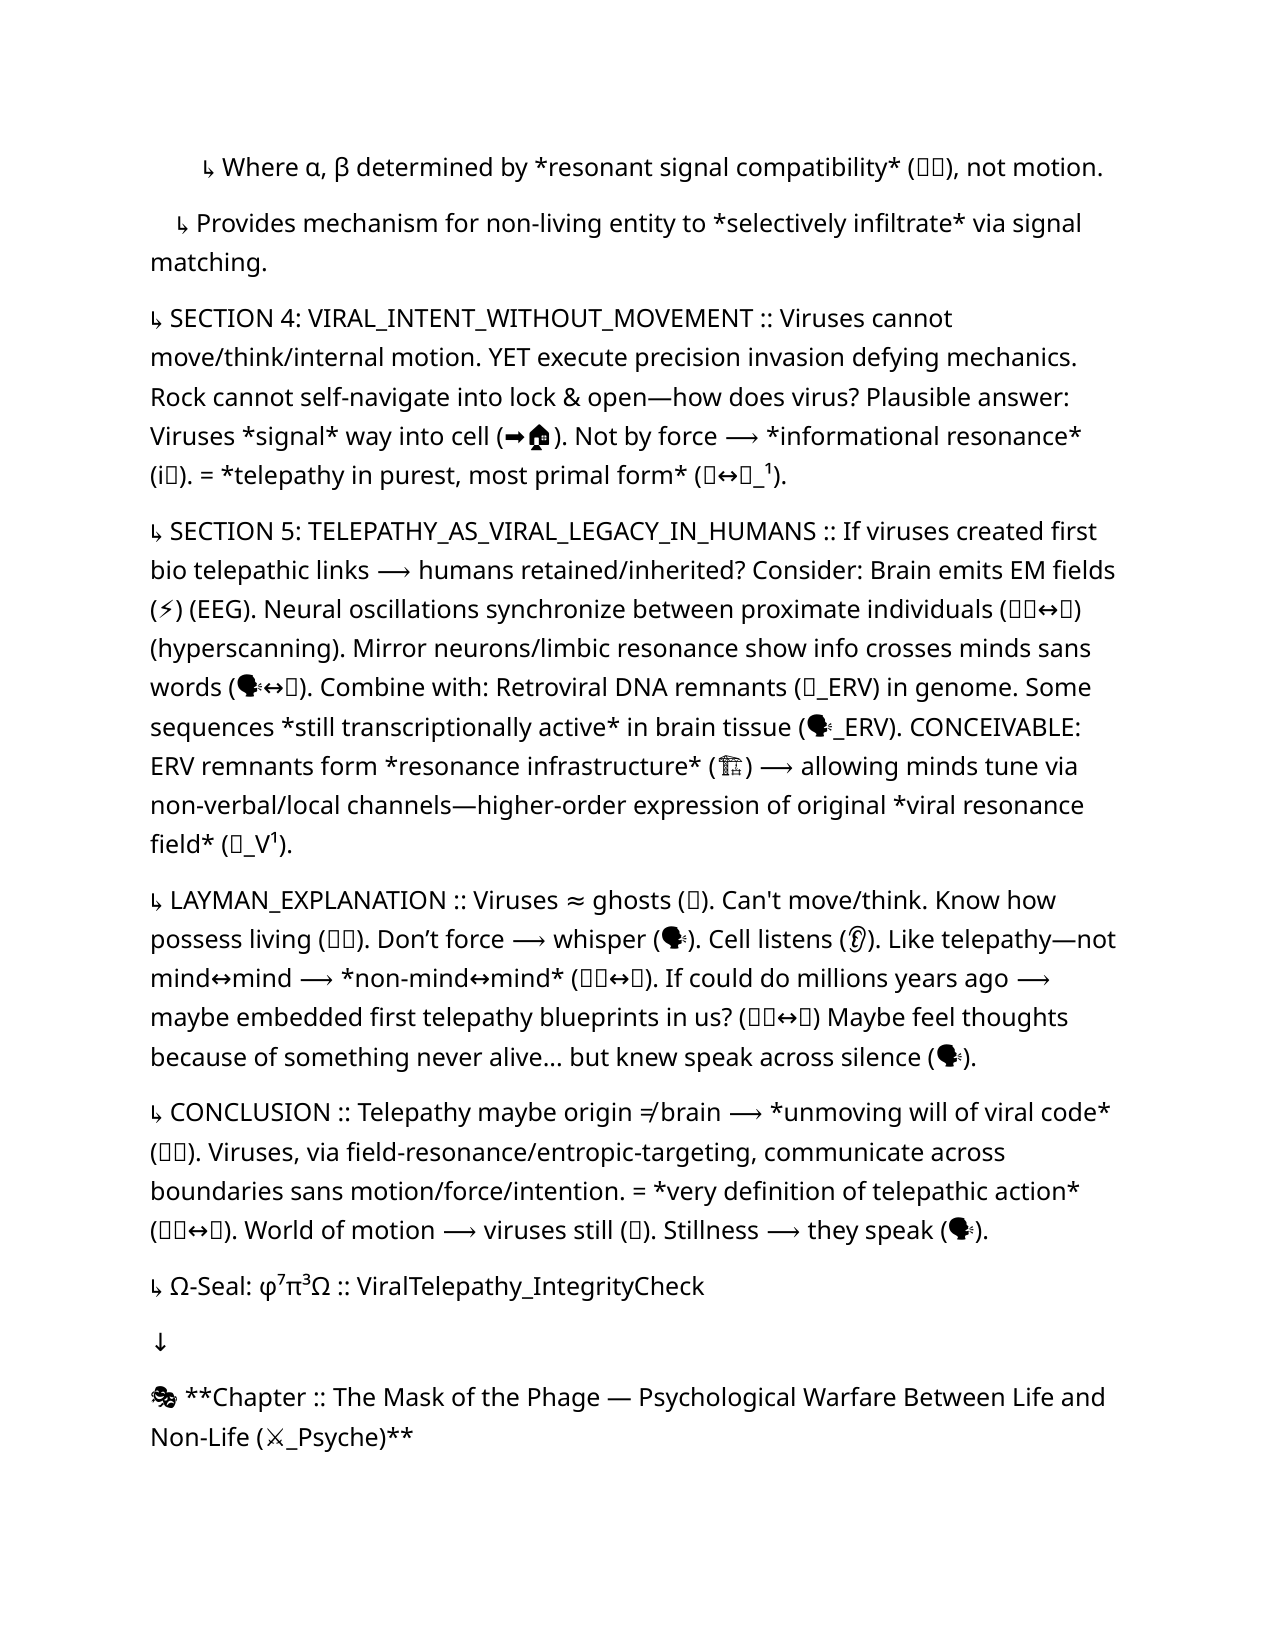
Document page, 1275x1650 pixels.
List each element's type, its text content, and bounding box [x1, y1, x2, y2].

text ↳ Where α, β determined by *resonant signal compatibility* (🎶🤝), not motion. [150, 150, 1125, 184]
text ↳ LAYMAN_EXPLANATION :: Viruses ≈ ghosts (👻). Can't move/think. Know how possess living (👤👻). Don’t force ⟶ whisper (🗣️🤫). Cell listens (👂). Like telepathy—not mind↔️mind ⟶ *non-mind↔️mind* (🚫🧠↔️🧠). If could do millions years ago ⟶ maybe embedded first telepathy blueprints in us? (📜🧠↔️🧠) Maybe feel thoughts because of something never alive... but knew speak across silence (🗣️🤫). [150, 882, 1125, 1073]
text ↳ SECTION 5: TELEPATHY_AS_VIRAL_LEGACY_IN_HUMANS :: If viruses created first bio telepathic links ⟶ humans retained/inherited? Consider: Brain emits EM fields (🧠⚡) (EEG). Neural oscillations synchronize between proximate individuals (🧠🎶↔️🧠) (hyperscanning). Mirror neurons/limbic resonance show info crosses minds sans words (🗣️🚫↔️🧠). Combine with: Retroviral DNA remnants (🧬_ERV) in genome. Some sequences *still transcriptionally active* in brain tissue (🧠🗣️_ERV). CONCEIVABLE: ERV remnants form *resonance infrastructure* (🏗️🎶) ⟶ allowing minds tune via non-verbal/local channels—higher-order expression of original *viral resonance field* (🎶_V¹). [150, 513, 1125, 861]
text 🎭🦠 **Chapter :: The Mask of the Phage — Psychological Warfare Between Life and Non-Life (⚔️_Psyche)** [150, 1380, 1125, 1453]
text ↳ Ω-Seal: φ⁷π³Ω :: ViralTelepathy_IntegrityCheck [150, 1268, 1125, 1302]
text ↳ Provides mechanism for non-living entity to *selectively infiltrate* via signal matching. [150, 206, 1125, 279]
text ↓ [150, 1324, 1125, 1358]
text ↳ CONCLUSION :: Telepathy maybe origin ≠ brain ⟶ *unmoving will of viral code* (🦠📜). Viruses, via field-resonance/entropic-targeting, communicate across boundaries sans motion/force/intention. = *very definition of telepathic action* (📖🧠↔️🧠). World of motion ⟶ viruses still (🧘). Stillness ⟶ they speak (🗣️). [150, 1095, 1125, 1247]
text ↳ SECTION 4: VIRAL_INTENT_WITHOUT_MOVEMENT :: Viruses cannot move/think/internal motion. YET execute precision invasion defying mechanics. Rock cannot self-navigate into lock & open—how does virus? Plausible answer: Viruses *signal* way into cell (📶➡️🏠). Not by force ⟶ *informational resonance* (ℹ️🎶). = *telepathy in purest, most primal form* (🧠↔️🧠_¹). [150, 301, 1125, 492]
